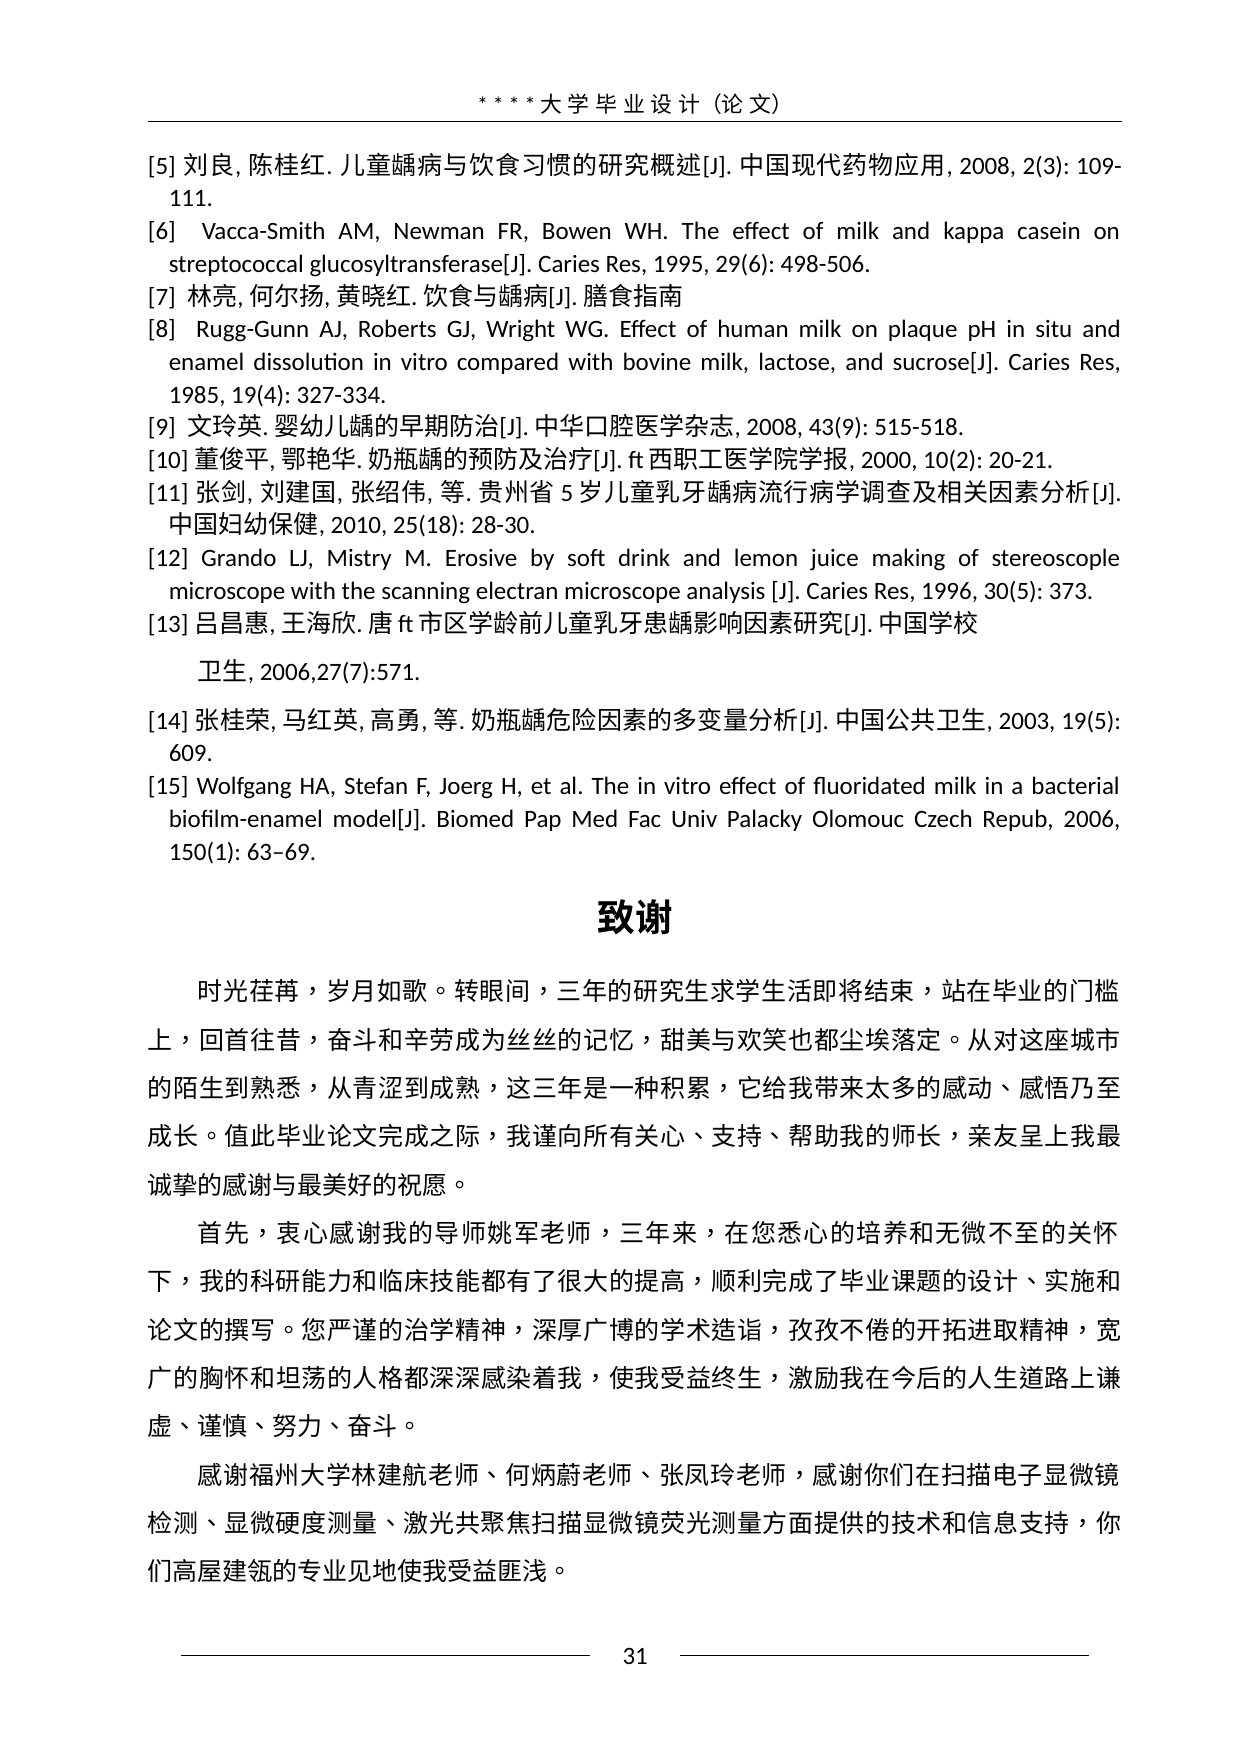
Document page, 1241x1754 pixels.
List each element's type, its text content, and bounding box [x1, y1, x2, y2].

text [14] 张桂荣, 马红英, 高勇, 等. 奶瓶龋危险因素的多变量分析[J]. 中国公共卫生, 2003, 19(5): 609. [148, 703, 1122, 768]
text 时光荏苒，岁月如歌。转眼间，三年的研究生求学生活即将结束，站在毕业的门槛上，回首往昔，奋斗和辛劳成为丝丝的记忆，甜美与欢笑也都尘埃落定。从对这座城市的陌生到熟悉，从青涩到成熟，这三年是一种积累，它给我带来太多的感动、感悟乃至成长。值此毕业论文完成之际，我谨向所有关心、支持、帮助我的师长，亲友呈上我最诚挚的感谢与最美好的祝愿。 [148, 959, 1122, 1200]
text [12] Grando LJ, Mistry M. Erosive by soft drink and lemon juice making of stereoscople microscope with the scanning electran microscope analysis [J]. Caries Res, 1996, 30(5): 373. [148, 540, 1122, 606]
text [8] Rugg-Gunn AJ, Roberts GJ, Wright WG. Effect of human milk on plaque pH in situ and enamel dissolution in vitro compared with bovine milk, lactose, and sucrose[J]. Caries Res, 1985, 19(4): 327-334. [148, 311, 1122, 409]
text 感谢福州大学林建航老师、何炳蔚老师、张凤玲老师，感谢你们在扫描电子显微镜检测、显微硬度测量、激光共聚焦扫描显微镜荧光测量方面提供的技术和信息支持，你们高屋建瓴的专业见地使我受益匪浅。 [148, 1442, 1122, 1587]
text [11] 张剑, 刘建国, 张绍伟, 等. 贵州省5岁儿童乳牙龋病流行病学调查及相关因素分析[J]. 中国妇幼保健, 2010, 25(18): 28-30. [148, 475, 1122, 540]
text [15] Wolfgang HA, Stefan F, Joerg H, et al. The in vitro effect of fluoridated milk in a bacterial biofilm-enamel model[J]. Biomed Pap Med Fac Univ Palacky Olomouc Czech Repub, 2006, 150(1): 63–69. [148, 768, 1122, 866]
text [13] 吕昌惠, 王海欣. 唐ft市区学龄前儿童乳牙患龋影响因素研究[J]. 中国学校 [148, 606, 1122, 638]
text 致谢 [148, 890, 1122, 942]
text [9] 文玲英. 婴幼儿龋的早期防治[J]. 中华口腔医学杂志, 2008, 43(9): 515-518. [148, 409, 1122, 442]
text 卫生, 2006,27(7):571. [148, 638, 1122, 687]
text [10] 董俊平, 鄂艳华. 奶瓶龋的预防及治疗[J]. ft西职工医学院学报, 2000, 10(2): 20-21. [148, 442, 1122, 475]
text [7] 林亮, 何尔扬, 黄晓红. 饮食与龋病[J]. 膳食指南 [148, 278, 1122, 311]
text [5] 刘良, 陈桂红. 儿童龋病与饮食习惯的研究概述[J]. 中国现代药物应用, 2008, 2(3): 109-111. [148, 148, 1122, 213]
text [6] Vacca-Smith AM, Newman FR, Bowen WH. The effect of milk and kappa casein on streptococcal glucosyltransferase[J]. Caries Res, 1995, 29(6): 498-506. [148, 213, 1122, 278]
text 首先，衷心感谢我的导师姚军老师，三年来，在您悉心的培养和无微不至的关怀下，我的科研能力和临床技能都有了很大的提高，顺利完成了毕业课题的设计、实施和论文的撰写。您严谨的治学精神，深厚广博的学术造诣，孜孜不倦的开拓进取精神，宽广的胸怀和坦荡的人格都深深感染着我，使我受益终生，激励我在今后的人生道路上谦虚、谨慎、努力、奋斗。 [148, 1200, 1122, 1442]
